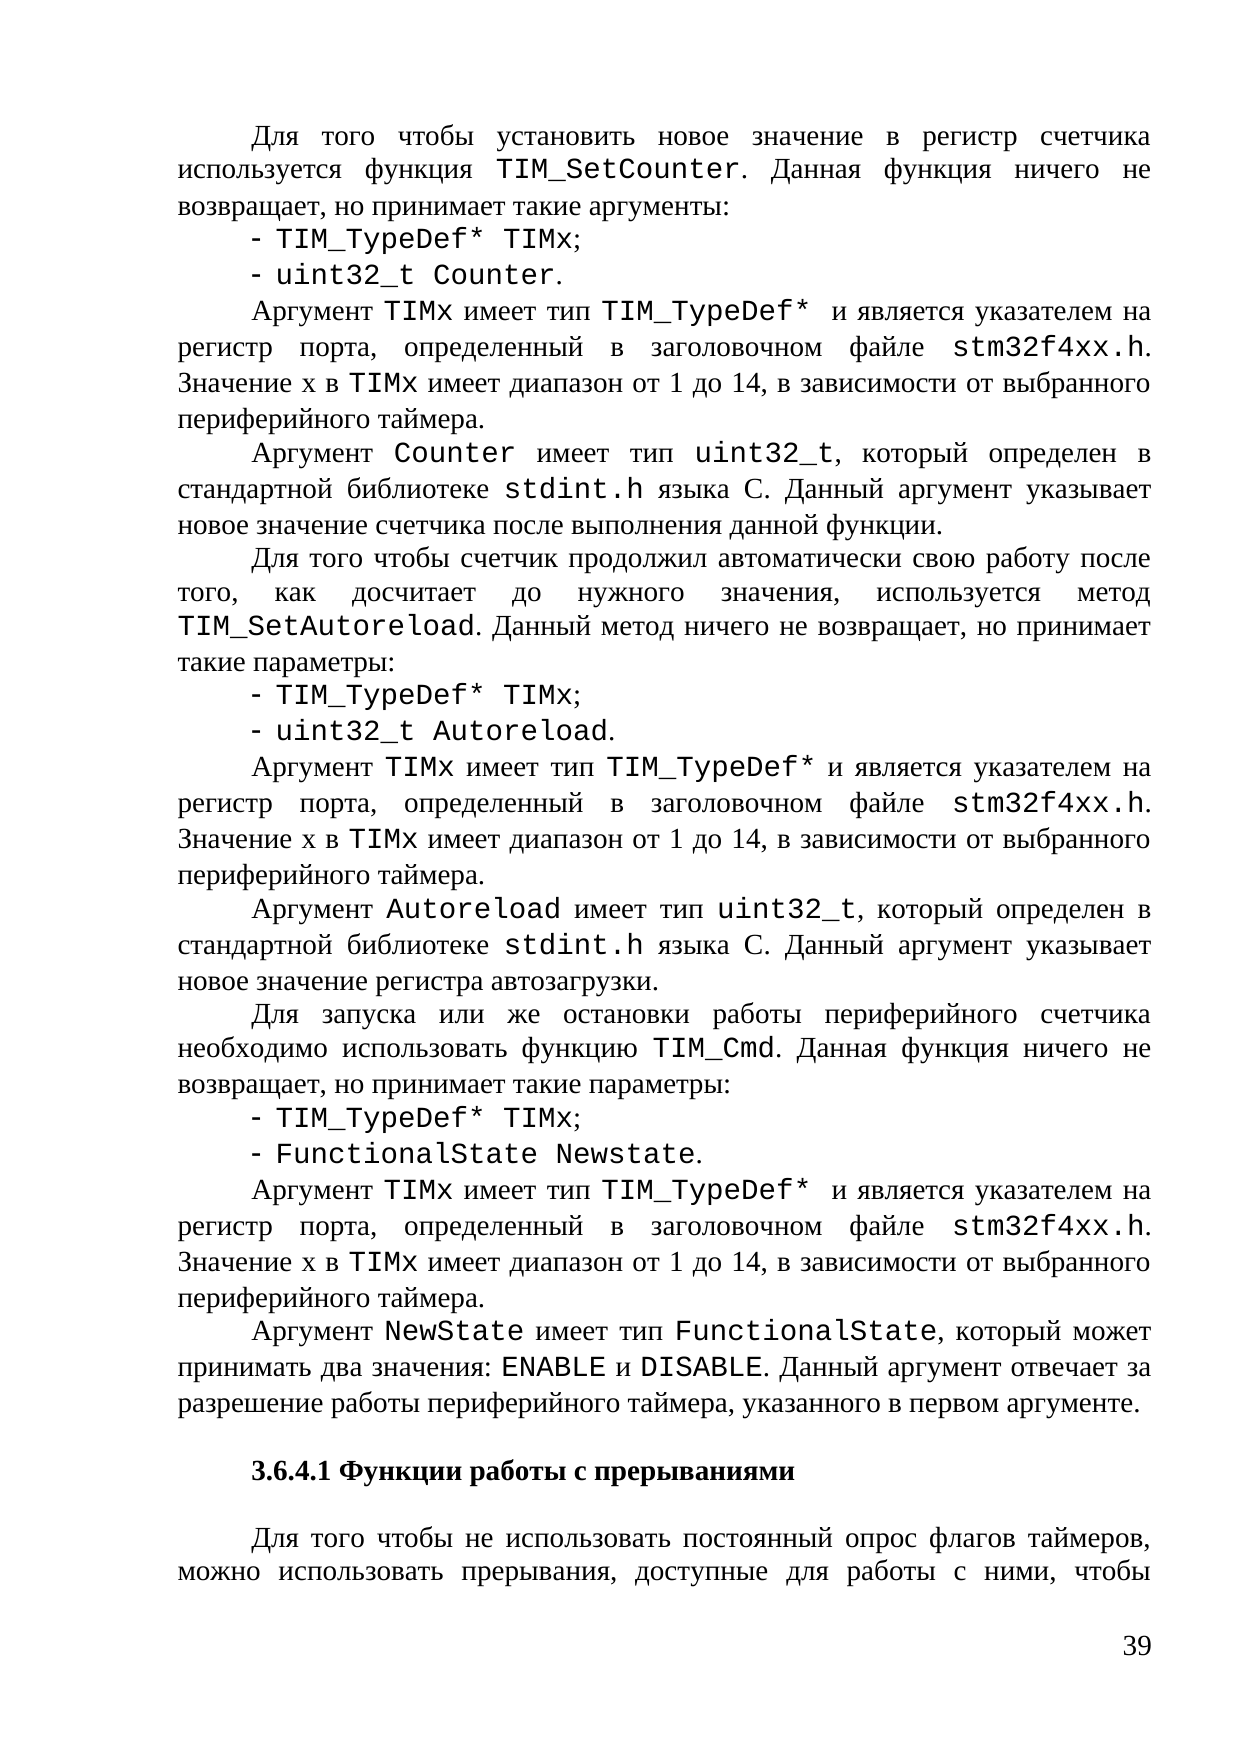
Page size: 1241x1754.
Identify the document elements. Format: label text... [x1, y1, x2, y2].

list TIM_TypeDef* TIMx; [177, 1100, 1152, 1136]
list TIM_TypeDef* TIMx; [177, 677, 1152, 713]
text Аргумент Counter имеет тип uint32_t, который определен в стандартной библиотеке stdint.h языка C. Данный аргумент указывает новое значение счетчика после выполнения данной функции. [177, 435, 1152, 541]
list FunctionalState Newstate. [177, 1136, 1152, 1172]
text Для того чтобы счетчик продолжил автоматически свою работу после того, как досчитает до нужного значения, используется метод TIM_SetAutoreload. Данный метод ничего не возвращает, но принимает такие параметры: [177, 541, 1152, 677]
text Для запуска или же остановки работы периферийного счетчика необходимо использовать функцию TIM_Cmd. Данная функция ничего не возвращает, но принимает такие параметры: [177, 997, 1152, 1100]
text Аргумент Autoreload имеет тип uint32_t, который определен в стандартной библиотеке stdint.h языка C. Данный аргумент указывает новое значение регистра автозагрузки. [177, 891, 1152, 997]
list uint32_t Autoreload. [177, 713, 1152, 749]
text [177, 1520, 1152, 1587]
text Аргумент NewState имеет тип FunctionalState, который может принимать два значения: ENABLE и DISABLE. Данный аргумент отвечает за разрешение работы периферийного таймера, указанного в первом аргументе. [177, 1313, 1152, 1419]
list TIM_TypeDef* TIMx; [177, 221, 1152, 257]
subtitle 3.6.4.1 Функции работы с прерываниями [177, 1453, 1152, 1486]
text Для того чтобы установить новое значение в регистр счетчика используется функция TIM_SetCounter. Данная функция ничего не возвращает, но принимает такие аргументы: [177, 118, 1152, 221]
list uint32_t Counter. [177, 257, 1152, 293]
